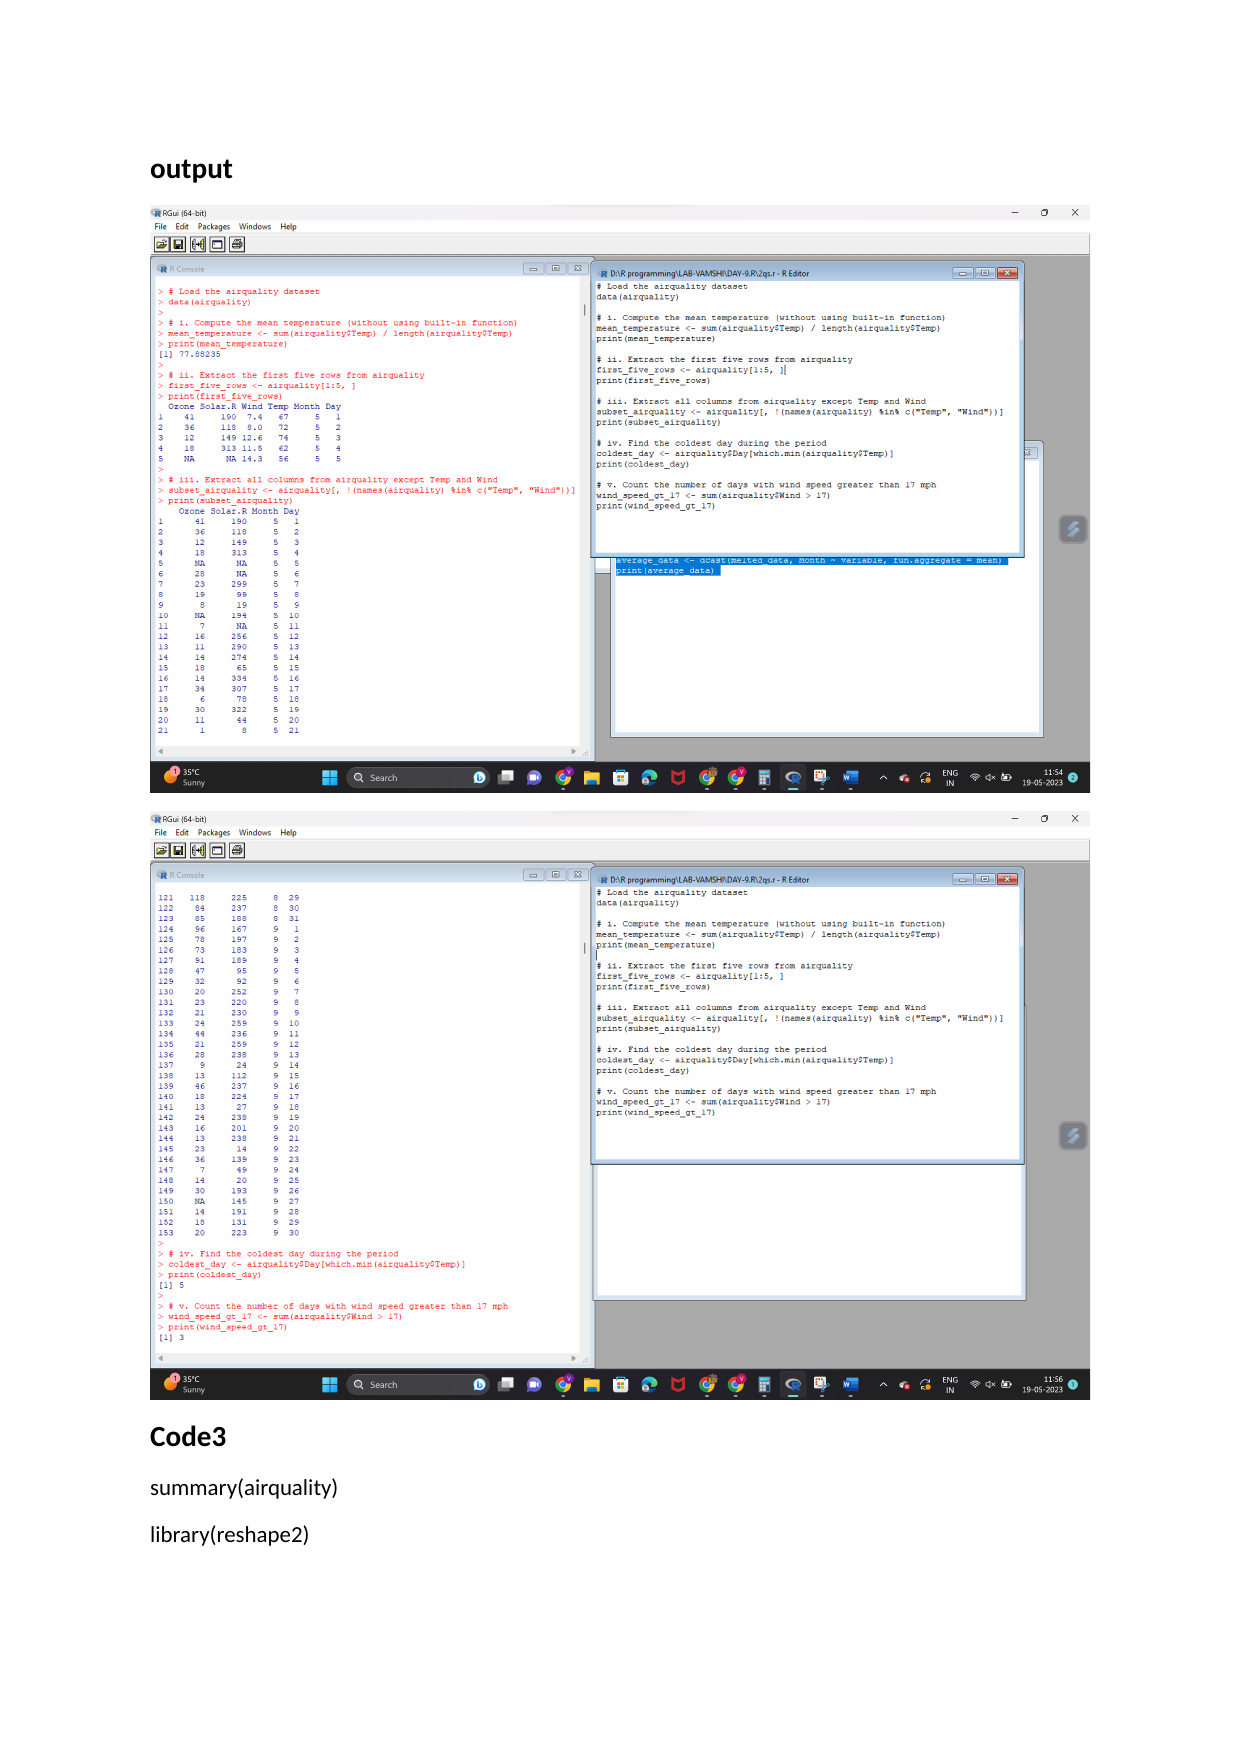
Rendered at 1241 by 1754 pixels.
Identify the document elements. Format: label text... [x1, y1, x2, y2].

text library(reshape2) [150, 1520, 1090, 1548]
picture [150, 205, 1091, 793]
picture [150, 811, 1091, 1400]
text output [150, 150, 1090, 186]
text Code3 [150, 1418, 1090, 1454]
text summary(airquality) [150, 1473, 1090, 1501]
